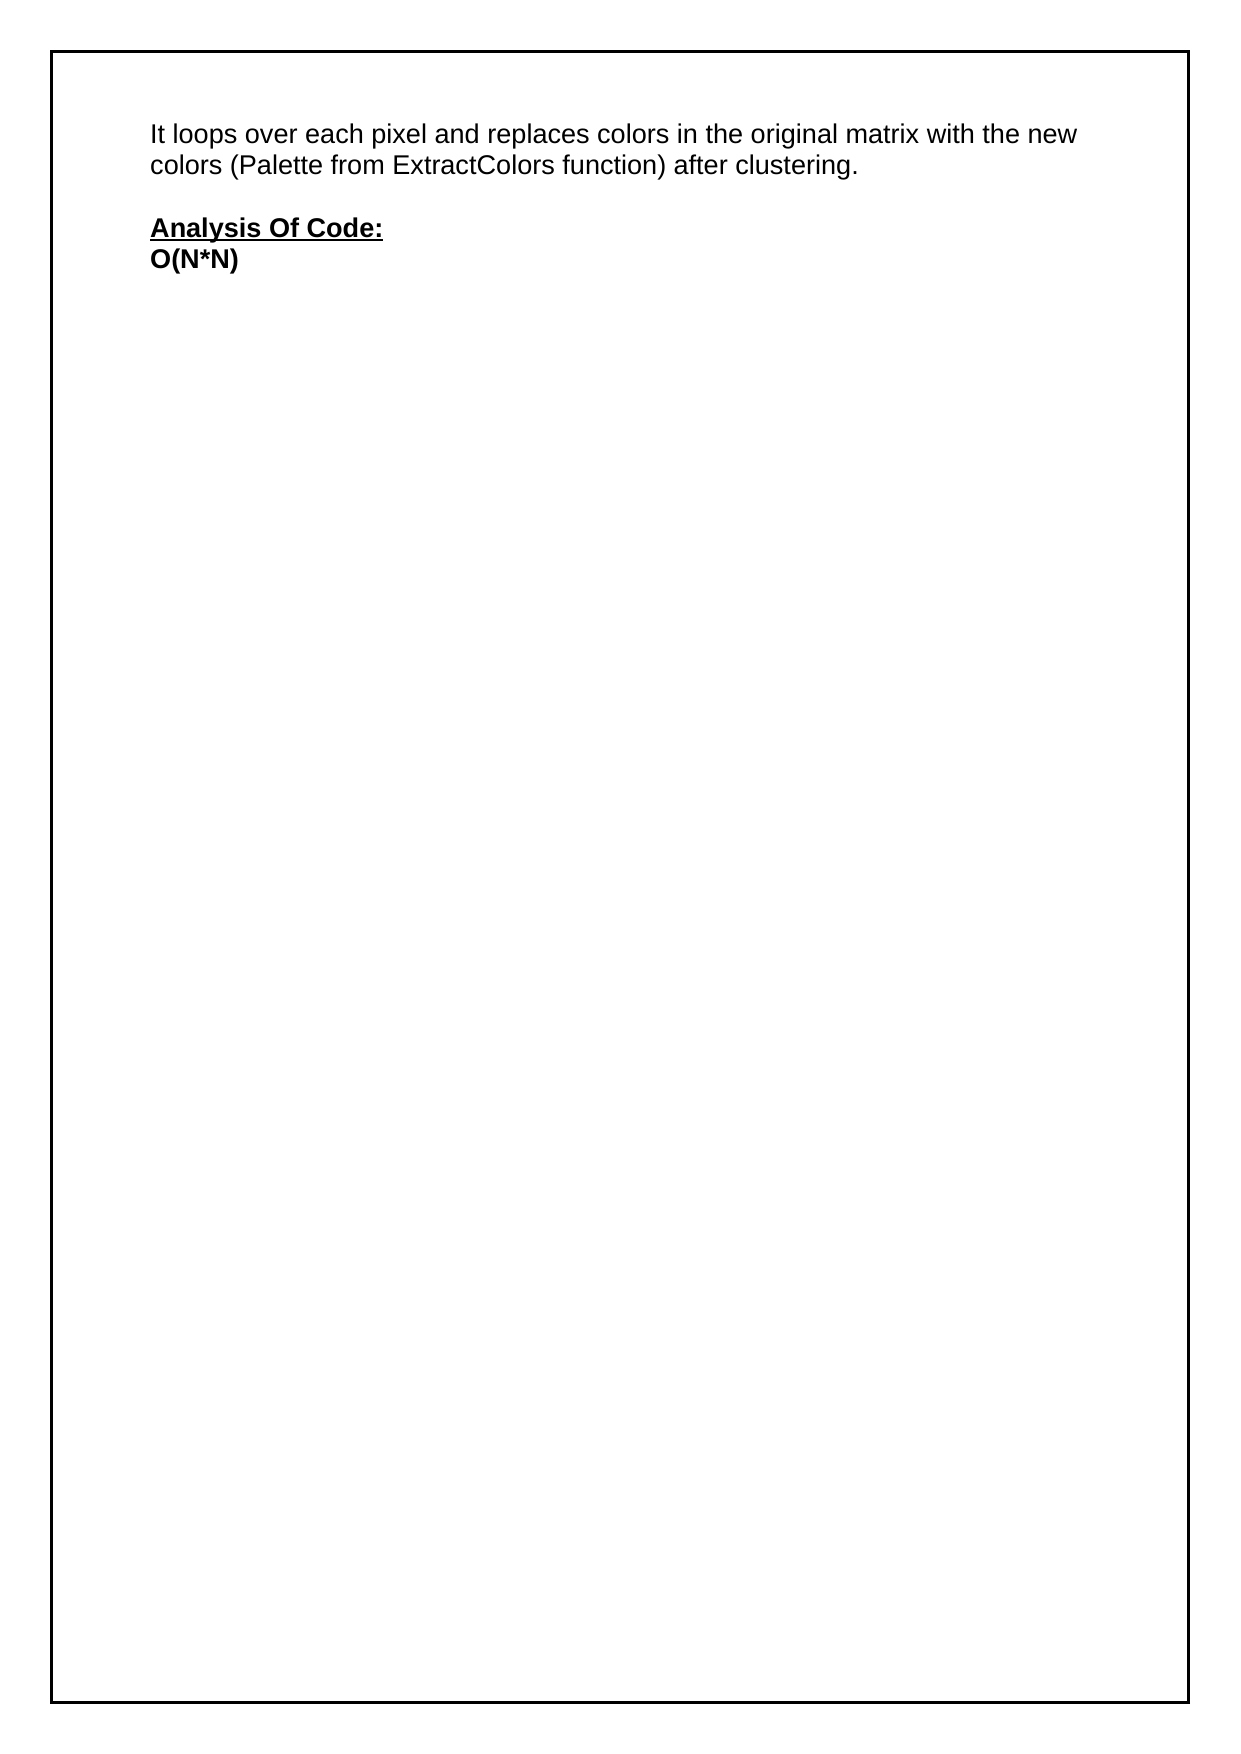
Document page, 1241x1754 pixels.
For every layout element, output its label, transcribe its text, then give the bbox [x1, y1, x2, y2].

text It loops over each pixel and replaces colors in the original matrix with the new colors (Palette from ExtractColors function) after clustering. [150, 118, 1090, 181]
text O(N*N) [150, 243, 1090, 274]
text Analysis Of Code: [150, 212, 1090, 243]
